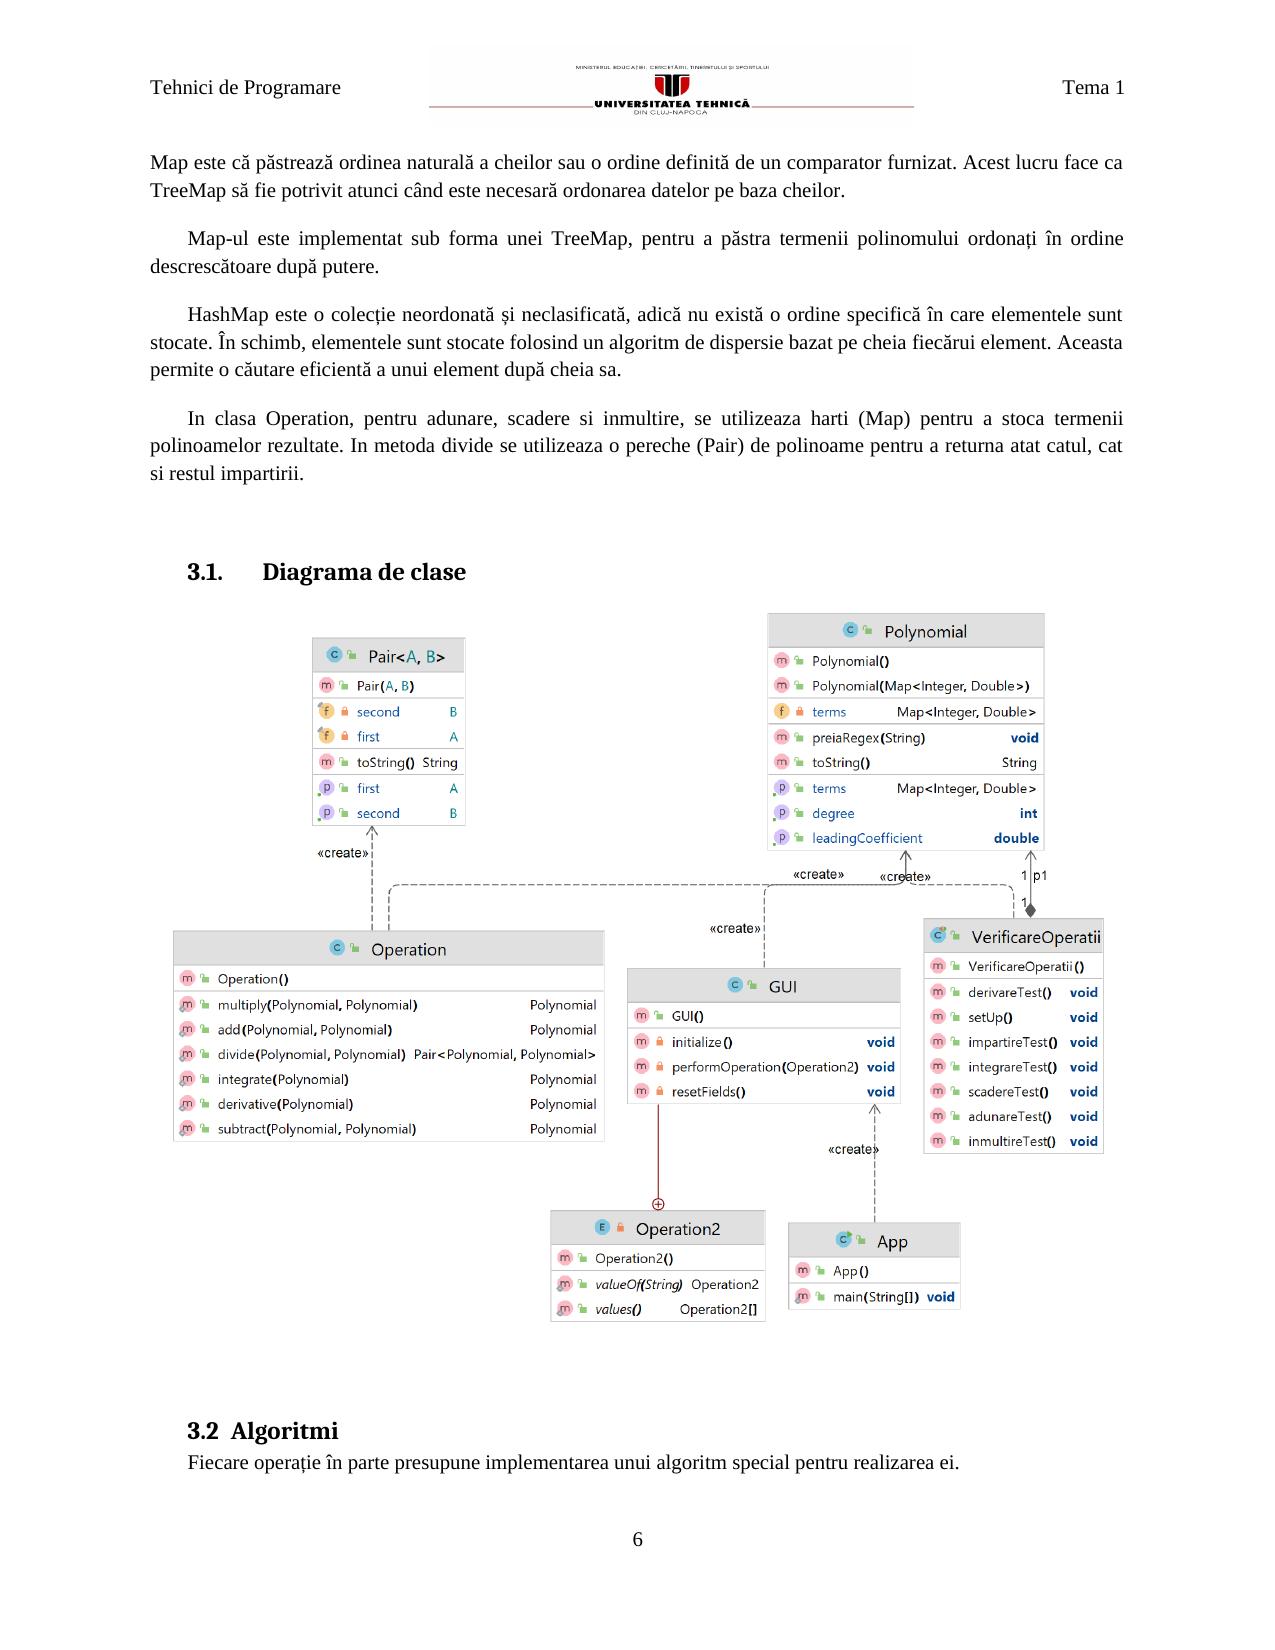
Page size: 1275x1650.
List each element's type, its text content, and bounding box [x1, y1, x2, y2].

text Map-ul este implementat sub forma unei TreeMap, pentru a păstra termenii polinomului ordonați în ordine descrescătoare după putere. [150, 226, 1125, 278]
text HashMap este o colecție neordonată și neclasificată, adică nu există o ordine specifică în care elementele sunt stocate. În schimb, elementele sunt stocate folosind un algoritm de dispersie bazat pe cheia fiecărui element. Aceasta permite o căutare eficientă a unui element după cheia sa. [150, 302, 1125, 381]
text Fiecare operație în parte presupune implementarea unui algoritm special pentru realizarea ei. [187, 1450, 1125, 1474]
picture [429, 45, 915, 126]
subtitle Algoritmi [187, 1417, 1125, 1446]
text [150, 150, 1125, 202]
text In clasa Operation, pentru adunare, scadere si inmultire, se utilizeaza harti (Map) pentru a stoca termenii polinoamelor rezultate. In metoda divide se utilizeaza o pereche (Pair) de polinoame pentru a returna atat catul, cat si restul impartirii. [150, 406, 1125, 485]
subtitle Diagrama de clase [187, 558, 1125, 587]
picture [150, 590, 1125, 1344]
